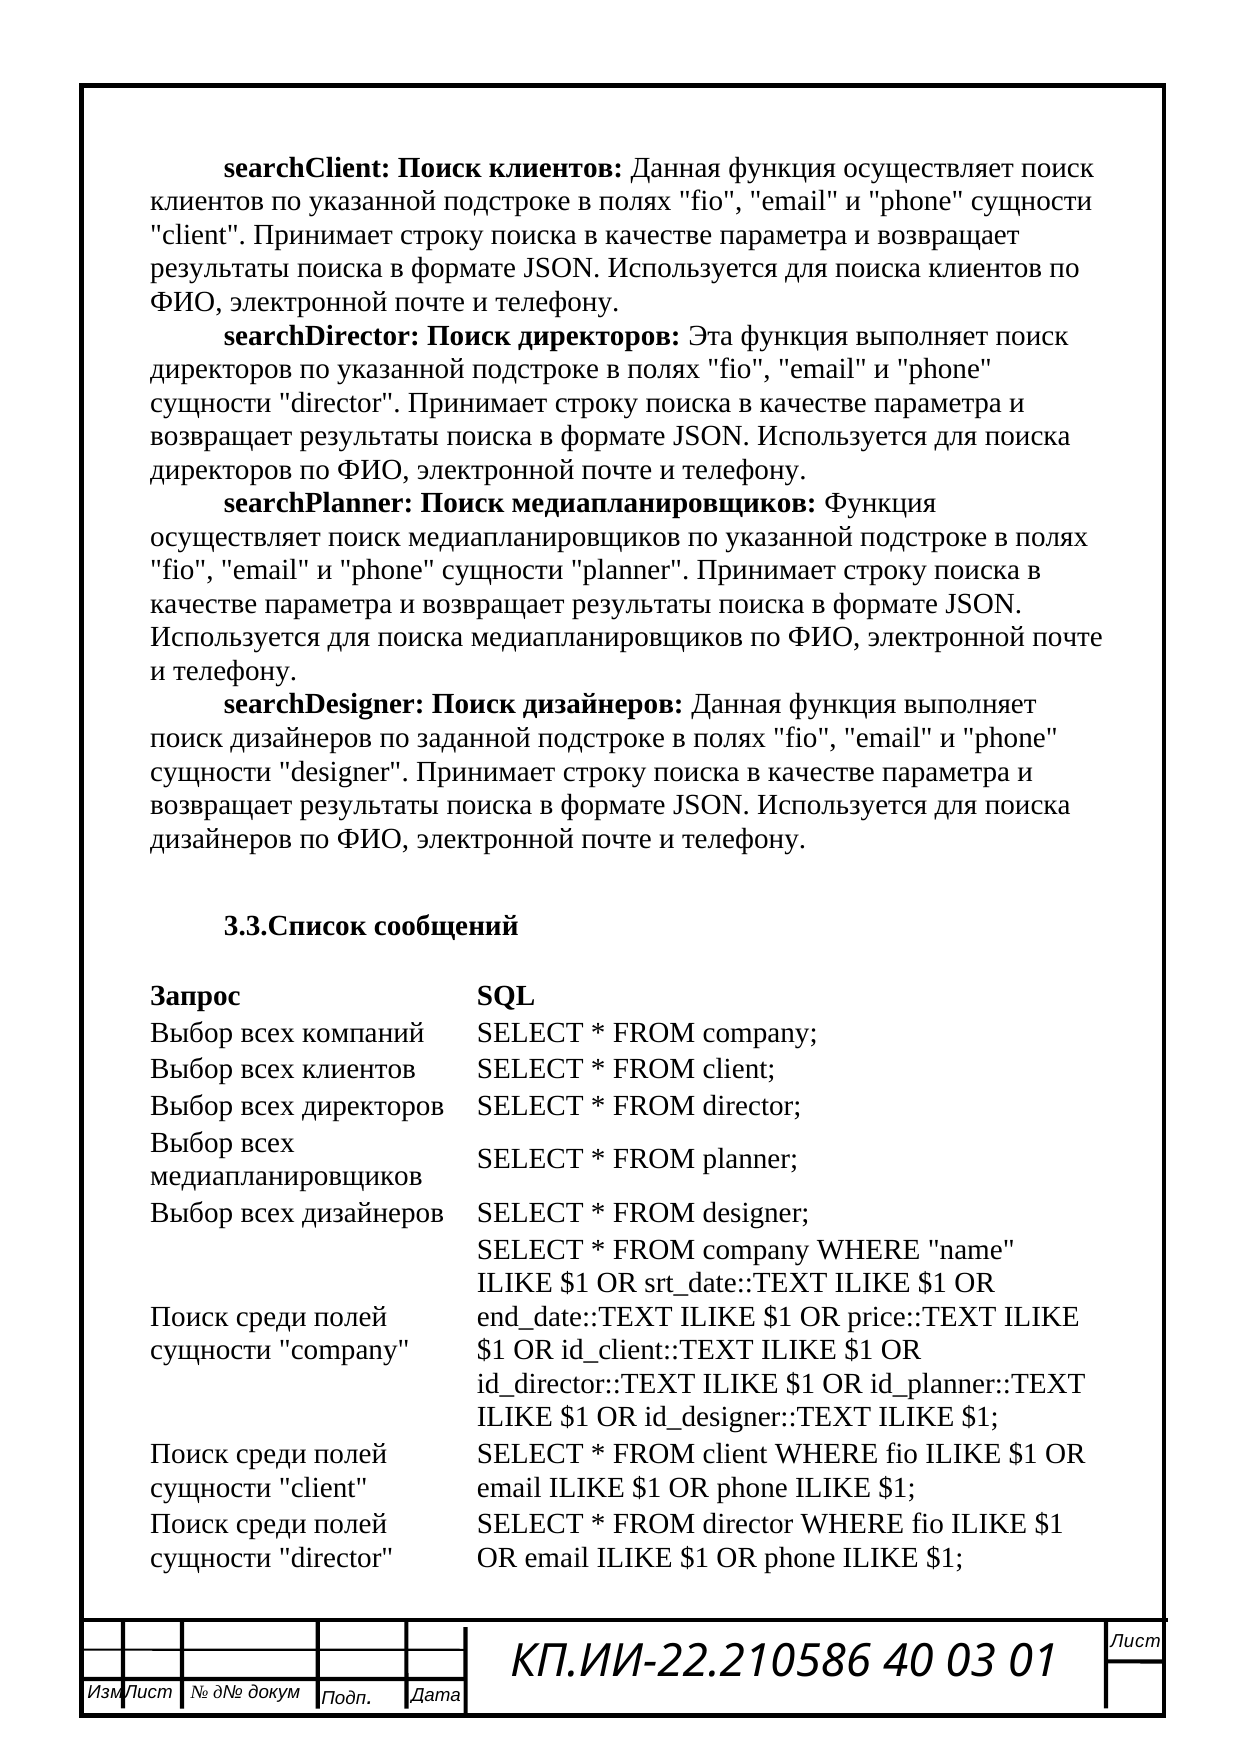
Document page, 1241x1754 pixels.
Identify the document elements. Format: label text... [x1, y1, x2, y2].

table_cell SELECT * FROM client; [475, 1050, 1098, 1087]
table_cell Выбор всех компаний [149, 1013, 475, 1050]
table_cell Поиск среди полей сущности "client" [149, 1435, 475, 1505]
text searchClient: Поиск клиентов: Данная функция осуществляет поиск клиентов по указанной подстроке в полях "fio", "email" и "phone" сущности "client". Принимает строку поиска в качестве параметра и возвращает результаты поиска в формате JSON. Используется для поиска клиентов по ФИО, электронной почте и телефону. [150, 150, 1110, 318]
text searchPlanner: Поиск медиапланировщиков: Функция осуществляет поиск медиапланировщиков по указанной подстроке в полях "fio", "email" и "phone" сущности "planner". Принимает строку поиска в качестве параметра и возвращает результаты поиска в формате JSON. Используется для поиска медиапланировщиков по ФИО, электронной почте и телефону. [150, 485, 1110, 687]
table_header Запрос [149, 977, 475, 1013]
text searchDesigner: Поиск дизайнеров: Данная функция выполняет поиск дизайнеров по заданной подстроке в полях "fio", "email" и "phone" сущности "designer". Принимает строку поиска в качестве параметра и возвращает результаты поиска в формате JSON. Используется для поиска дизайнеров по ФИО, электронной почте и телефону. [150, 687, 1110, 854]
table_header SQL [475, 977, 1098, 1013]
text searchDirector: Поиск директоров: Эта функция выполняет поиск директоров по указанной подстроке в полях "fio", "email" и "phone" сущности "director". Принимает строку поиска в качестве параметра и возвращает результаты поиска в формате JSON. Используется для поиска директоров по ФИО, электронной почте и телефону. [150, 318, 1110, 485]
table_cell SELECT * FROM designer; [475, 1194, 1098, 1230]
table_cell Поиск среди полей сущности "company" [149, 1230, 475, 1434]
table_cell Поиск среди полей сущности "director" [149, 1505, 475, 1575]
table_cell SELECT * FROM director WHERE fio ILIKE $1 OR email ILIKE $1 OR phone ILIKE $1; [475, 1505, 1098, 1575]
table_cell SELECT * FROM client WHERE fio ILIKE $1 OR email ILIKE $1 OR phone ILIKE $1; [475, 1435, 1098, 1505]
table_cell Выбор всех клиентов [149, 1050, 475, 1087]
table_cell SELECT * FROM director; [475, 1087, 1098, 1123]
table_cell SELECT * FROM planner; [475, 1123, 1098, 1193]
table_cell Выбор всех дизайнеров [149, 1194, 475, 1230]
table_cell SELECT * FROM company WHERE "name" ILIKE $1 OR srt_date::TEXT ILIKE $1 OR end_date::TEXT ILIKE $1 OR price::TEXT ILIKE $1 OR id_client::TEXT ILIKE $1 OR id_director::TEXT ILIKE $1 OR id_planner::TEXT ILIKE $1 OR id_designer::TEXT ILIKE $1; [475, 1230, 1098, 1434]
subtitle 3.3.Список сообщений [150, 908, 1110, 942]
table_cell Выбор всех медиапланировщиков [149, 1123, 475, 1193]
table_cell SELECT * FROM company; [475, 1013, 1098, 1050]
table_cell Выбор всех директоров [149, 1087, 475, 1123]
